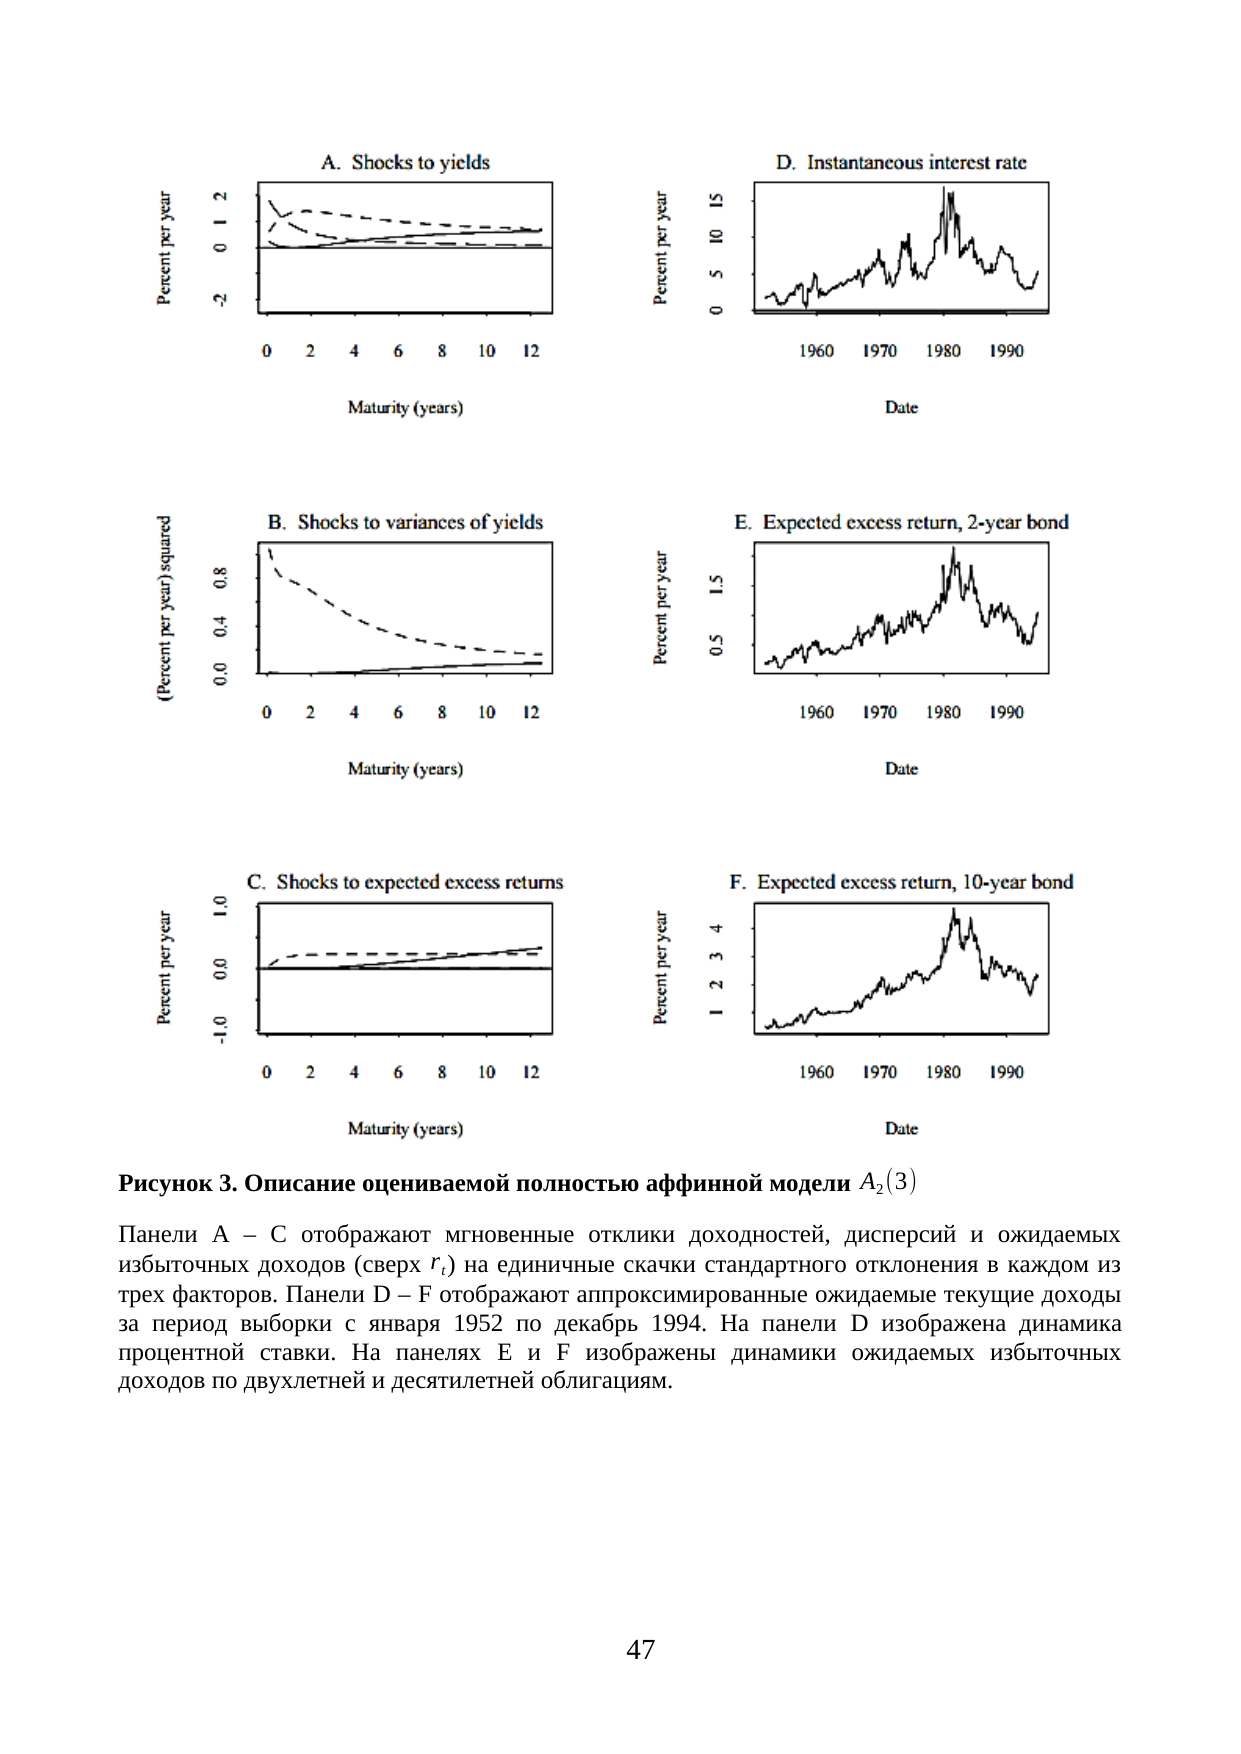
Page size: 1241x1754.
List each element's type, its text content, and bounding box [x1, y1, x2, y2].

text Панели A – C отображают мгновенные отклики доходностей, дисперсий и ожидаемых избыточных доходов (сверх ) на единичные скачки стандартного отклонения в каждом из трех факторов. Панели D – F отображают аппроксимированные ожидаемые текущие доходы за период выборки с января 1952 по декабрь 1994. На панели D изображена динамика процентной ставки. На панелях E и F изображены динамики ожидаемых избыточных доходов по двухлетней и десятилетней облигациям. [118, 1219, 1122, 1394]
picture [151, 138, 1089, 1144]
text Рисунок 3. Описание оцениваемой полностью аффинной модели [118, 1166, 1122, 1198]
